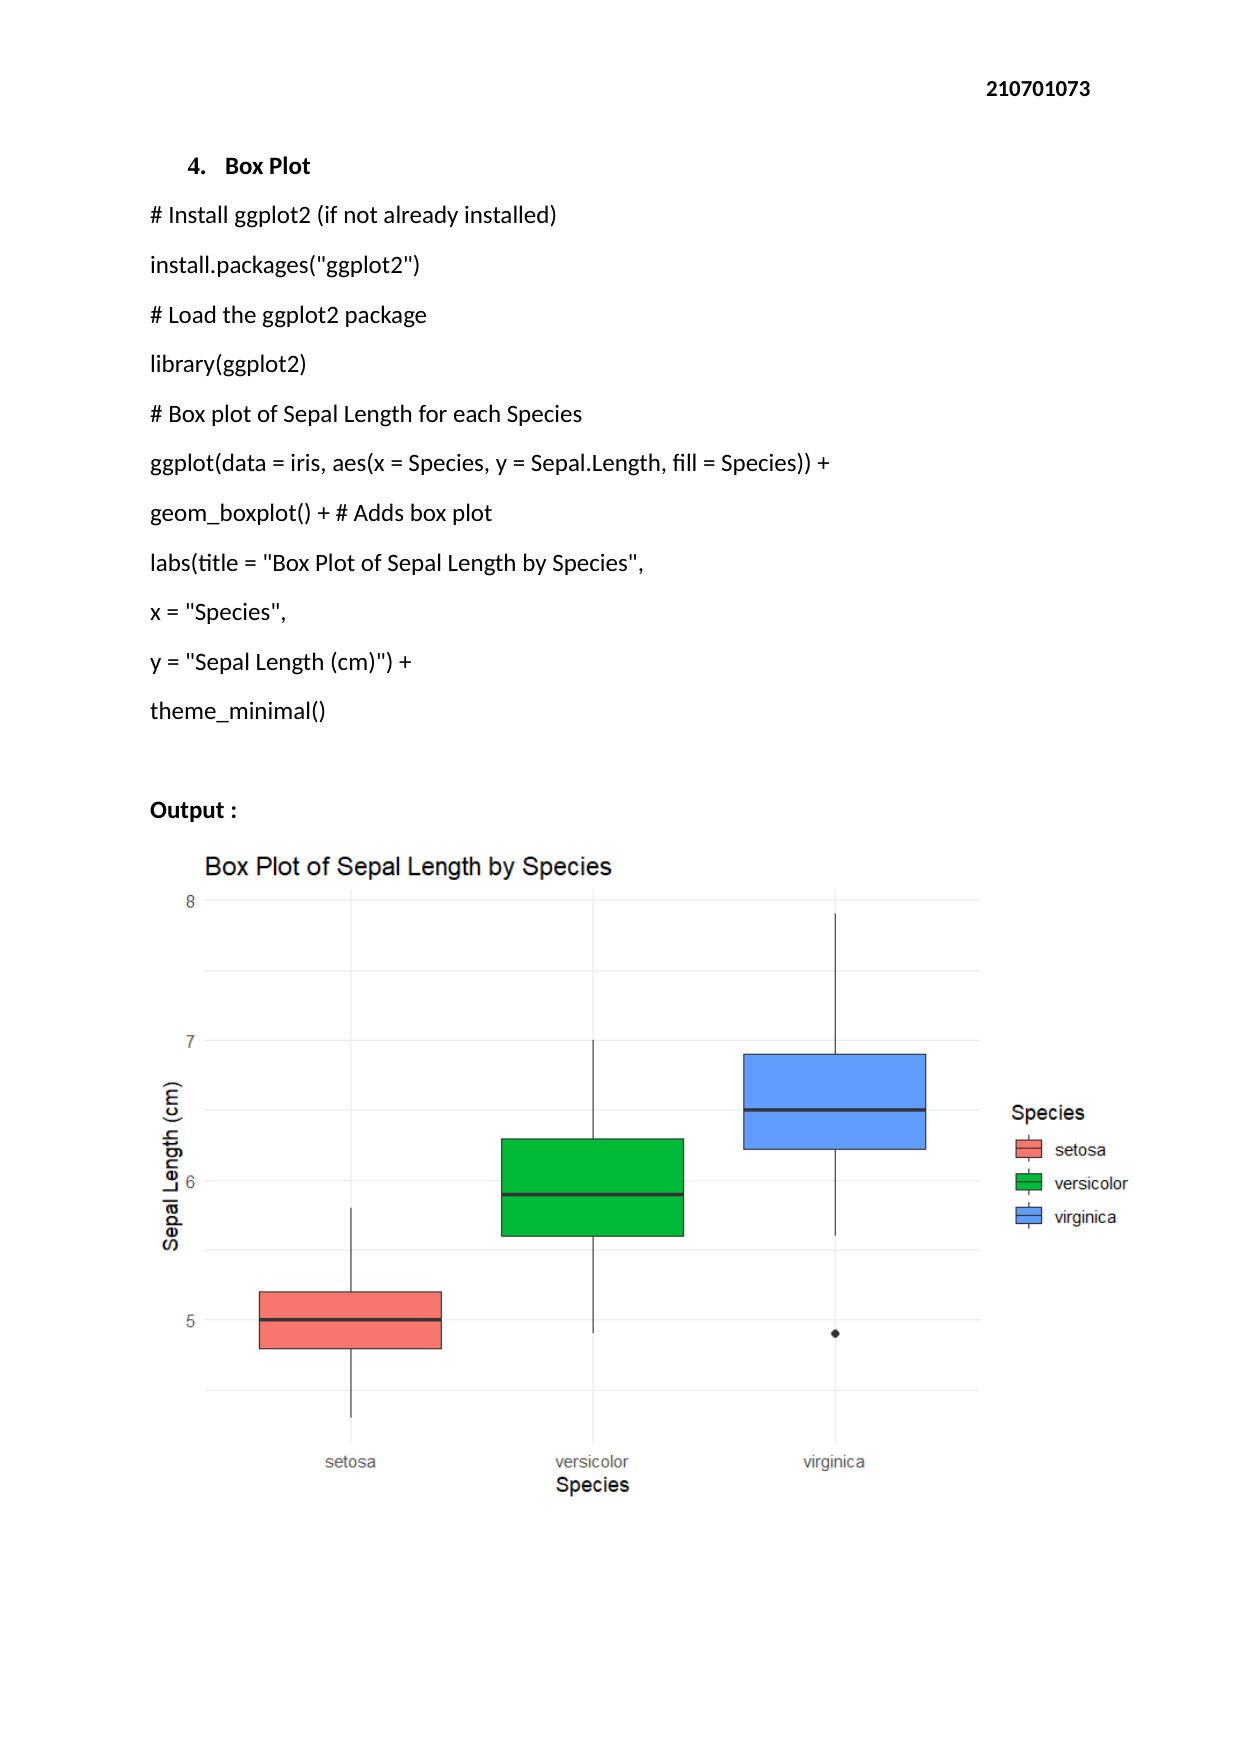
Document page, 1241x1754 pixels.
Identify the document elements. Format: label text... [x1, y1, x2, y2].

text geom_boxplot() + # Adds box plot [150, 497, 1090, 528]
text labs(title = "Box Plot of Sepal Length by Species", [150, 547, 1090, 577]
text x = "Species", [150, 596, 1090, 627]
text # Load the ggplot2 package [150, 299, 1090, 329]
text theme_minimal() [150, 695, 1090, 726]
text y = "Sepal Length (cm)") + [150, 646, 1090, 676]
text install.packages("ggplot2") [150, 249, 1090, 280]
text # Box plot of Sepal Length for each Species [150, 398, 1090, 428]
text Output : [150, 794, 1090, 825]
list Box Plot [187, 150, 1090, 181]
text library(ggplot2) [150, 348, 1090, 379]
text # Install ggplot2 (if not already installed) [150, 199, 1090, 230]
text ggplot(data = iris, aes(x = Species, y = Sepal.Length, fill = Species)) + [150, 447, 1090, 478]
picture [150, 844, 1150, 1507]
